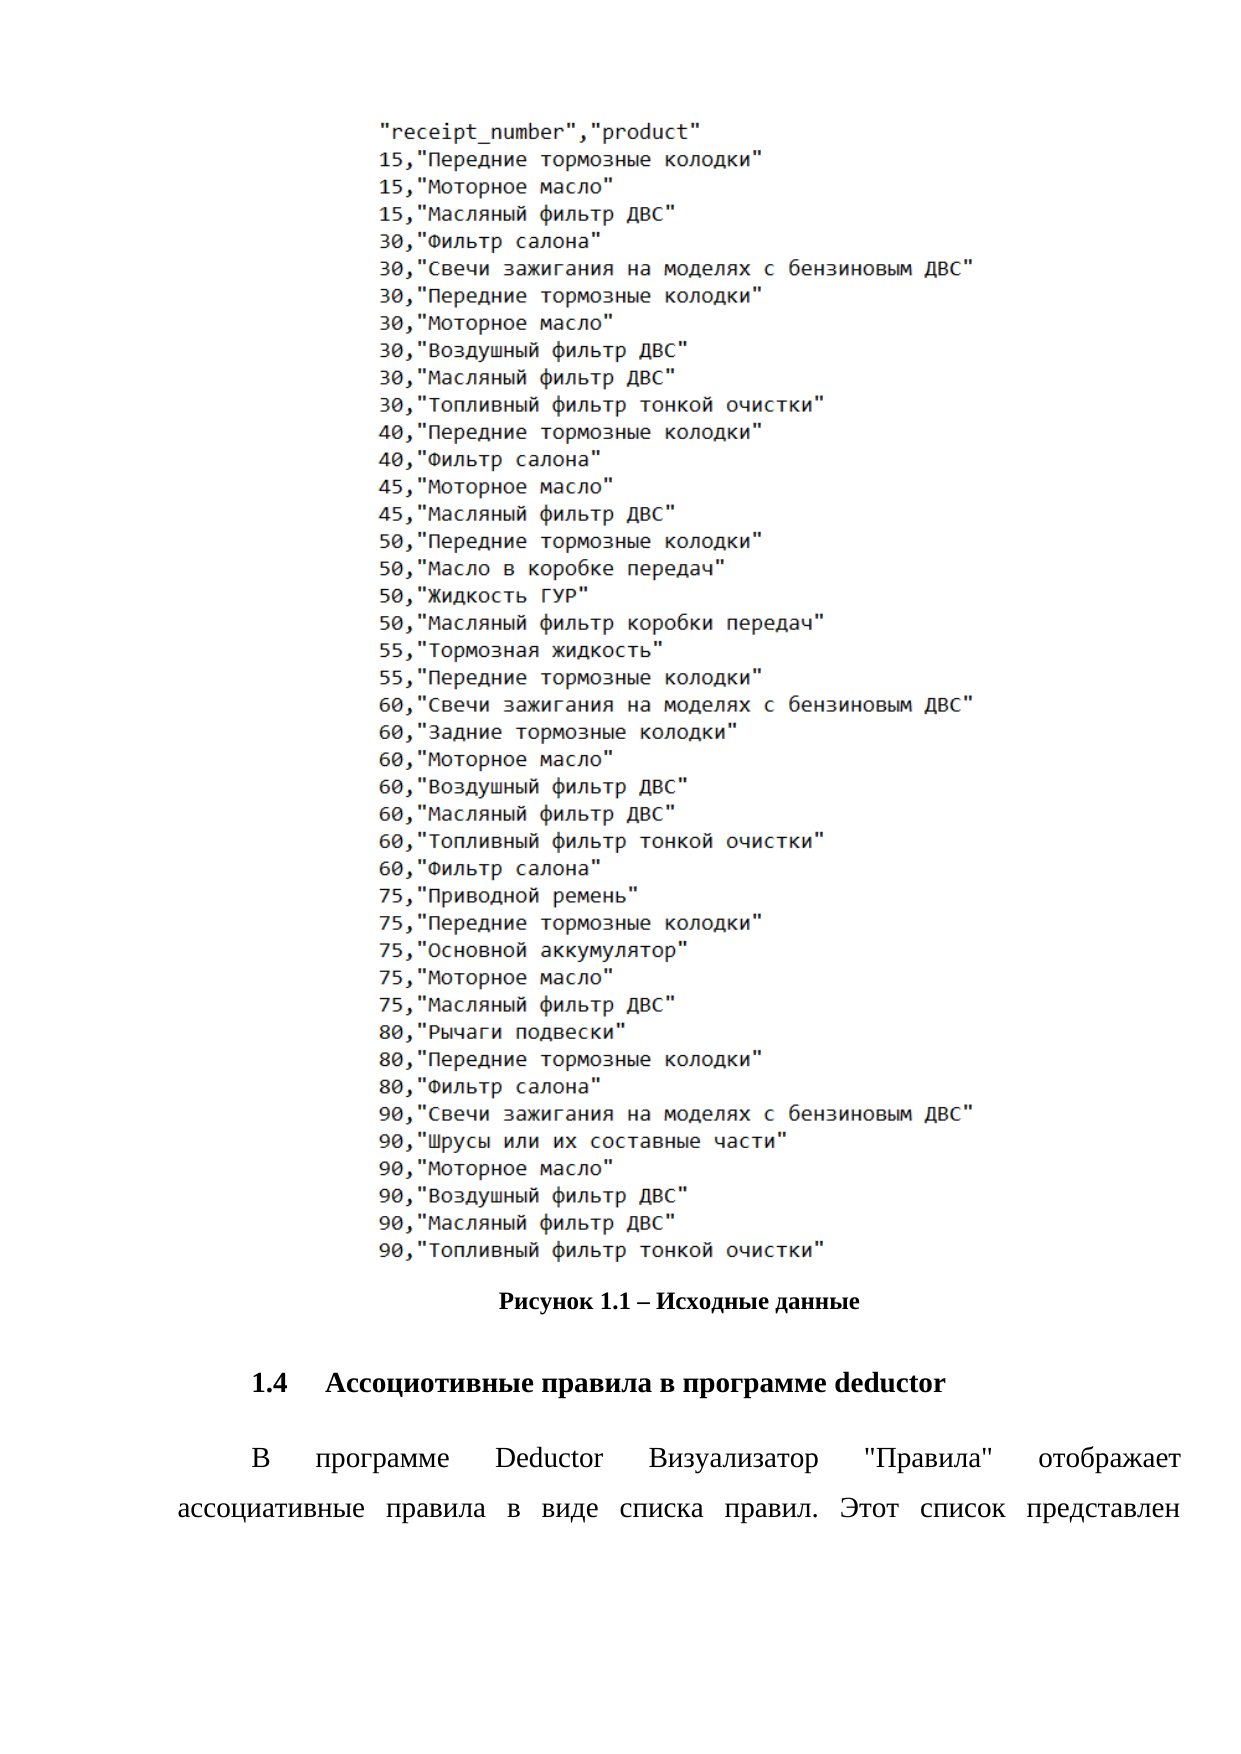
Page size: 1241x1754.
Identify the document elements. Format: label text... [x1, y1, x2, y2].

text 1.4 Ассоциотивные правила в программе deductor [177, 1365, 1181, 1398]
text Рисунок 1.1 – Исходные данные [177, 1286, 1181, 1315]
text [177, 1440, 1181, 1524]
picture [375, 118, 983, 1272]
